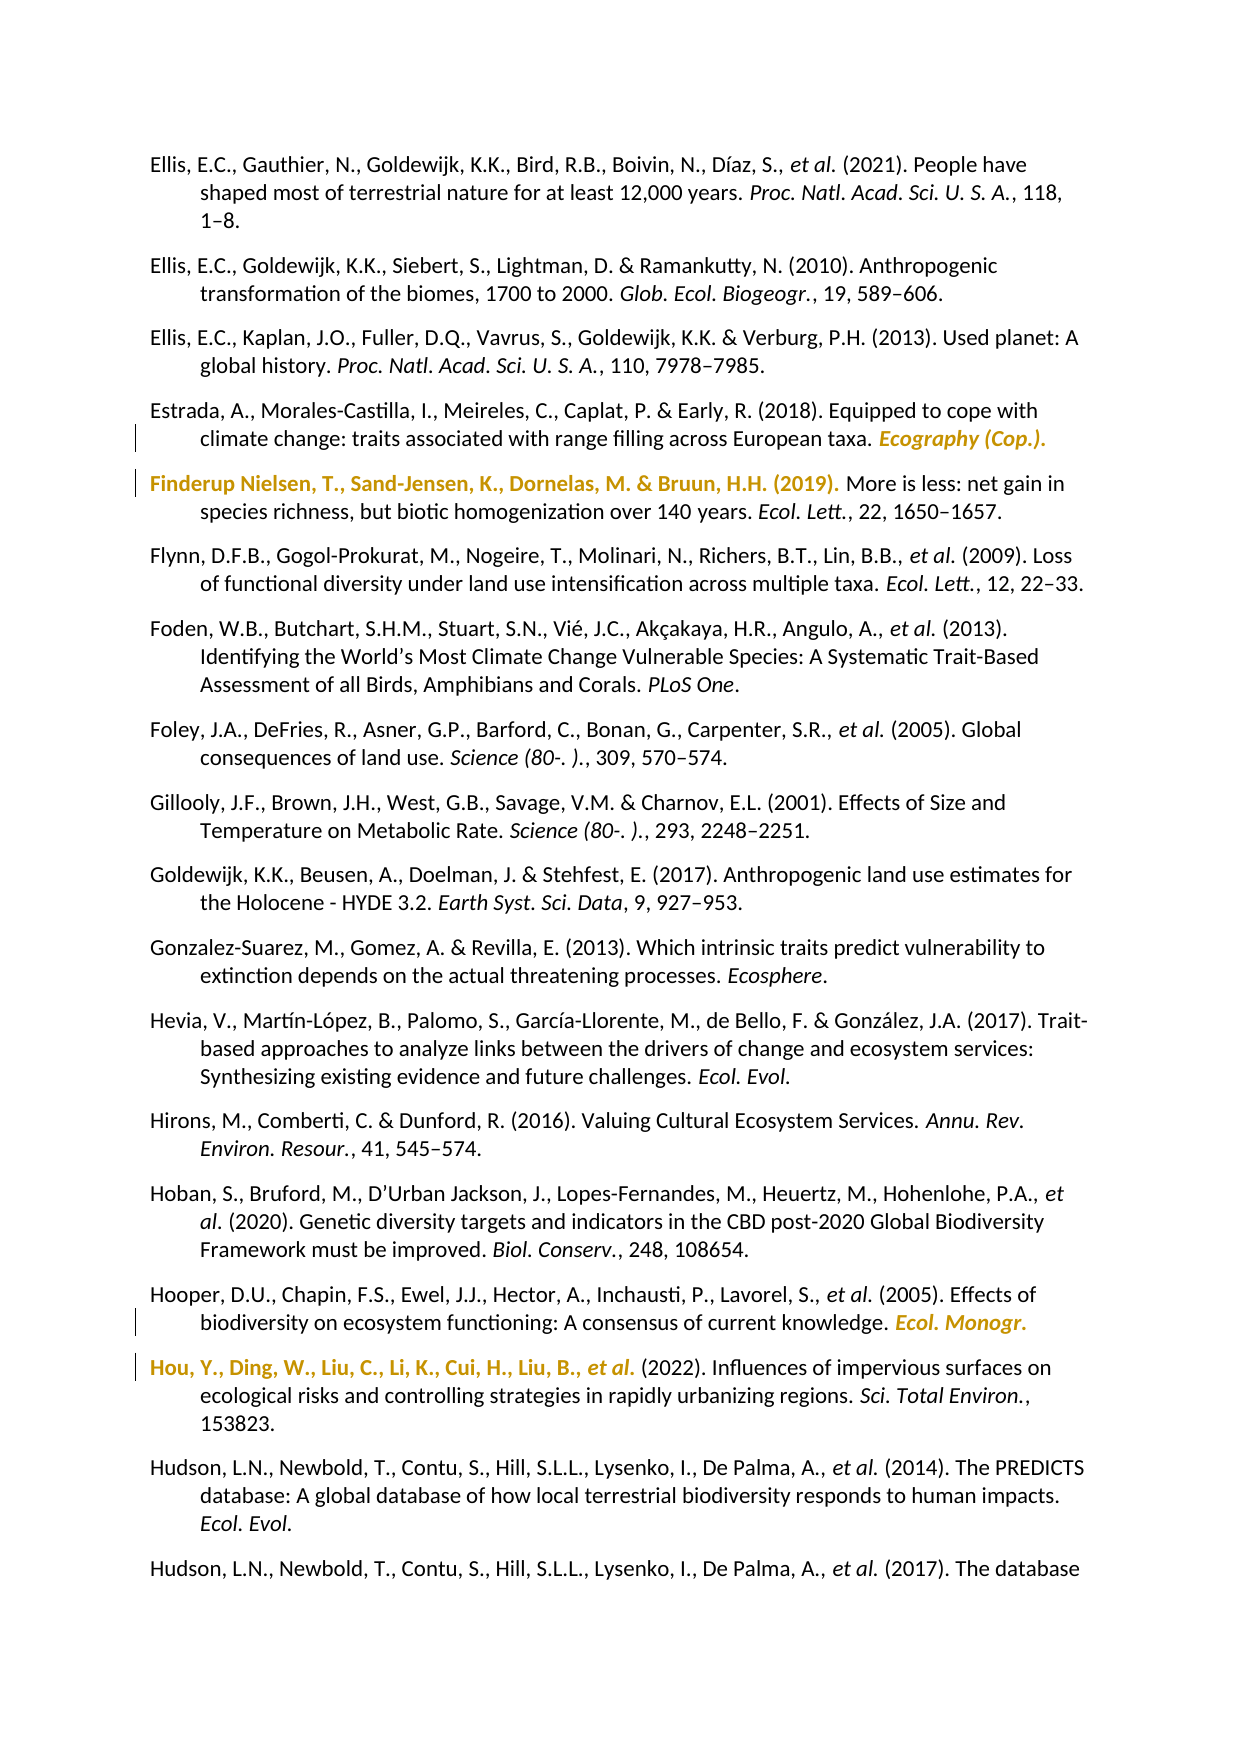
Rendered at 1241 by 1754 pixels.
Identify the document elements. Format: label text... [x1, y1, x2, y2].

text Hevia, V., Martín-López, B., Palomo, S., García-Llorente, M., de Bello, F. & González, J.A. (2017). Trait-based approaches to analyze links between the drivers of change and ecosystem services: Synthesizing existing evidence and future challenges. Ecol. Evol. [150, 1006, 1090, 1090]
text Hooper, D.U., Chapin, F.S., Ewel, J.J., Hector, A., Inchausti, P., Lavorel, S., et al. (2005). Effects of biodiversity on ecosystem functioning: A consensus of current knowledge. Ecol. Monogr. [150, 1280, 1090, 1336]
text Goldewijk, K.K., Beusen, A., Doelman, J. & Stehfest, E. (2017). Anthropogenic land use estimates for the Holocene - HYDE 3.2. Earth Syst. Sci. Data, 9, 927–953. [150, 860, 1090, 916]
text Hudson, L.N., Newbold, T., Contu, S., Hill, S.L.L., Lysenko, I., De Palma, A., et al. (2014). The PREDICTS database: A global database of how local terrestrial biodiversity responds to human impacts. Ecol. Evol. [150, 1453, 1090, 1537]
text Ellis, E.C., Gauthier, N., Goldewijk, K.K., Bird, R.B., Boivin, N., Díaz, S., et al. (2021). People have shaped most of terrestrial nature for at least 12,000 years. Proc. Natl. Acad. Sci. U. S. A., 118, 1–8. [150, 150, 1090, 234]
text Foden, W.B., Butchart, S.H.M., Stuart, S.N., Vié, J.C., Akçakaya, H.R., Angulo, A., et al. (2013). Identifying the World’s Most Climate Change Vulnerable Species: A Systematic Trait-Based Assessment of all Birds, Amphibians and Corals. PLoS One. [150, 614, 1090, 698]
text Finderup Nielsen, T., Sand-Jensen, K., Dornelas, M. & Bruun, H.H. (2019). More is less: net gain in species richness, but biotic homogenization over 140 years. Ecol. Lett., 22, 1650–1657. [150, 469, 1090, 525]
text Gillooly, J.F., Brown, J.H., West, G.B., Savage, V.M. & Charnov, E.L. (2001). Effects of Size and Temperature on Metabolic Rate. Science (80-. )., 293, 2248–2251. [150, 788, 1090, 844]
text Ellis, E.C., Kaplan, J.O., Fuller, D.Q., Vavrus, S., Goldewijk, K.K. & Verburg, P.H. (2013). Used planet: A global history. Proc. Natl. Acad. Sci. U. S. A., 110, 7978–7985. [150, 323, 1090, 379]
text Hirons, M., Comberti, C. & Dunford, R. (2016). Valuing Cultural Ecosystem Services. Annu. Rev. Environ. Resour., 41, 545–574. [150, 1107, 1090, 1163]
text Hou, Y., Ding, W., Liu, C., Li, K., Cui, H., Liu, B., et al. (2022). Influences of impervious surfaces on ecological risks and controlling strategies in rapidly urbanizing regions. Sci. Total Environ., 153823. [150, 1353, 1090, 1437]
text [150, 1554, 1090, 1582]
text Foley, J.A., DeFries, R., Asner, G.P., Barford, C., Bonan, G., Carpenter, S.R., et al. (2005). Global consequences of land use. Science (80-. )., 309, 570–574. [150, 715, 1090, 771]
text Flynn, D.F.B., Gogol-Prokurat, M., Nogeire, T., Molinari, N., Richers, B.T., Lin, B.B., et al. (2009). Loss of functional diversity under land use intensification across multiple taxa. Ecol. Lett., 12, 22–33. [150, 542, 1090, 598]
text Gonzalez-Suarez, M., Gomez, A. & Revilla, E. (2013). Which intrinsic traits predict vulnerability to extinction depends on the actual threatening processes. Ecosphere. [150, 933, 1090, 989]
text Estrada, A., Morales-Castilla, I., Meireles, C., Caplat, P. & Early, R. (2018). Equipped to cope with climate change: traits associated with range filling across European taxa. Ecography (Cop.). [150, 396, 1090, 452]
text Hoban, S., Bruford, M., D’Urban Jackson, J., Lopes-Fernandes, M., Heuertz, M., Hohenlohe, P.A., et al. (2020). Genetic diversity targets and indicators in the CBD post-2020 Global Biodiversity Framework must be improved. Biol. Conserv., 248, 108654. [150, 1179, 1090, 1263]
text Ellis, E.C., Goldewijk, K.K., Siebert, S., Lightman, D. & Ramankutty, N. (2010). Anthropogenic transformation of the biomes, 1700 to 2000. Glob. Ecol. Biogeogr., 19, 589–606. [150, 251, 1090, 307]
